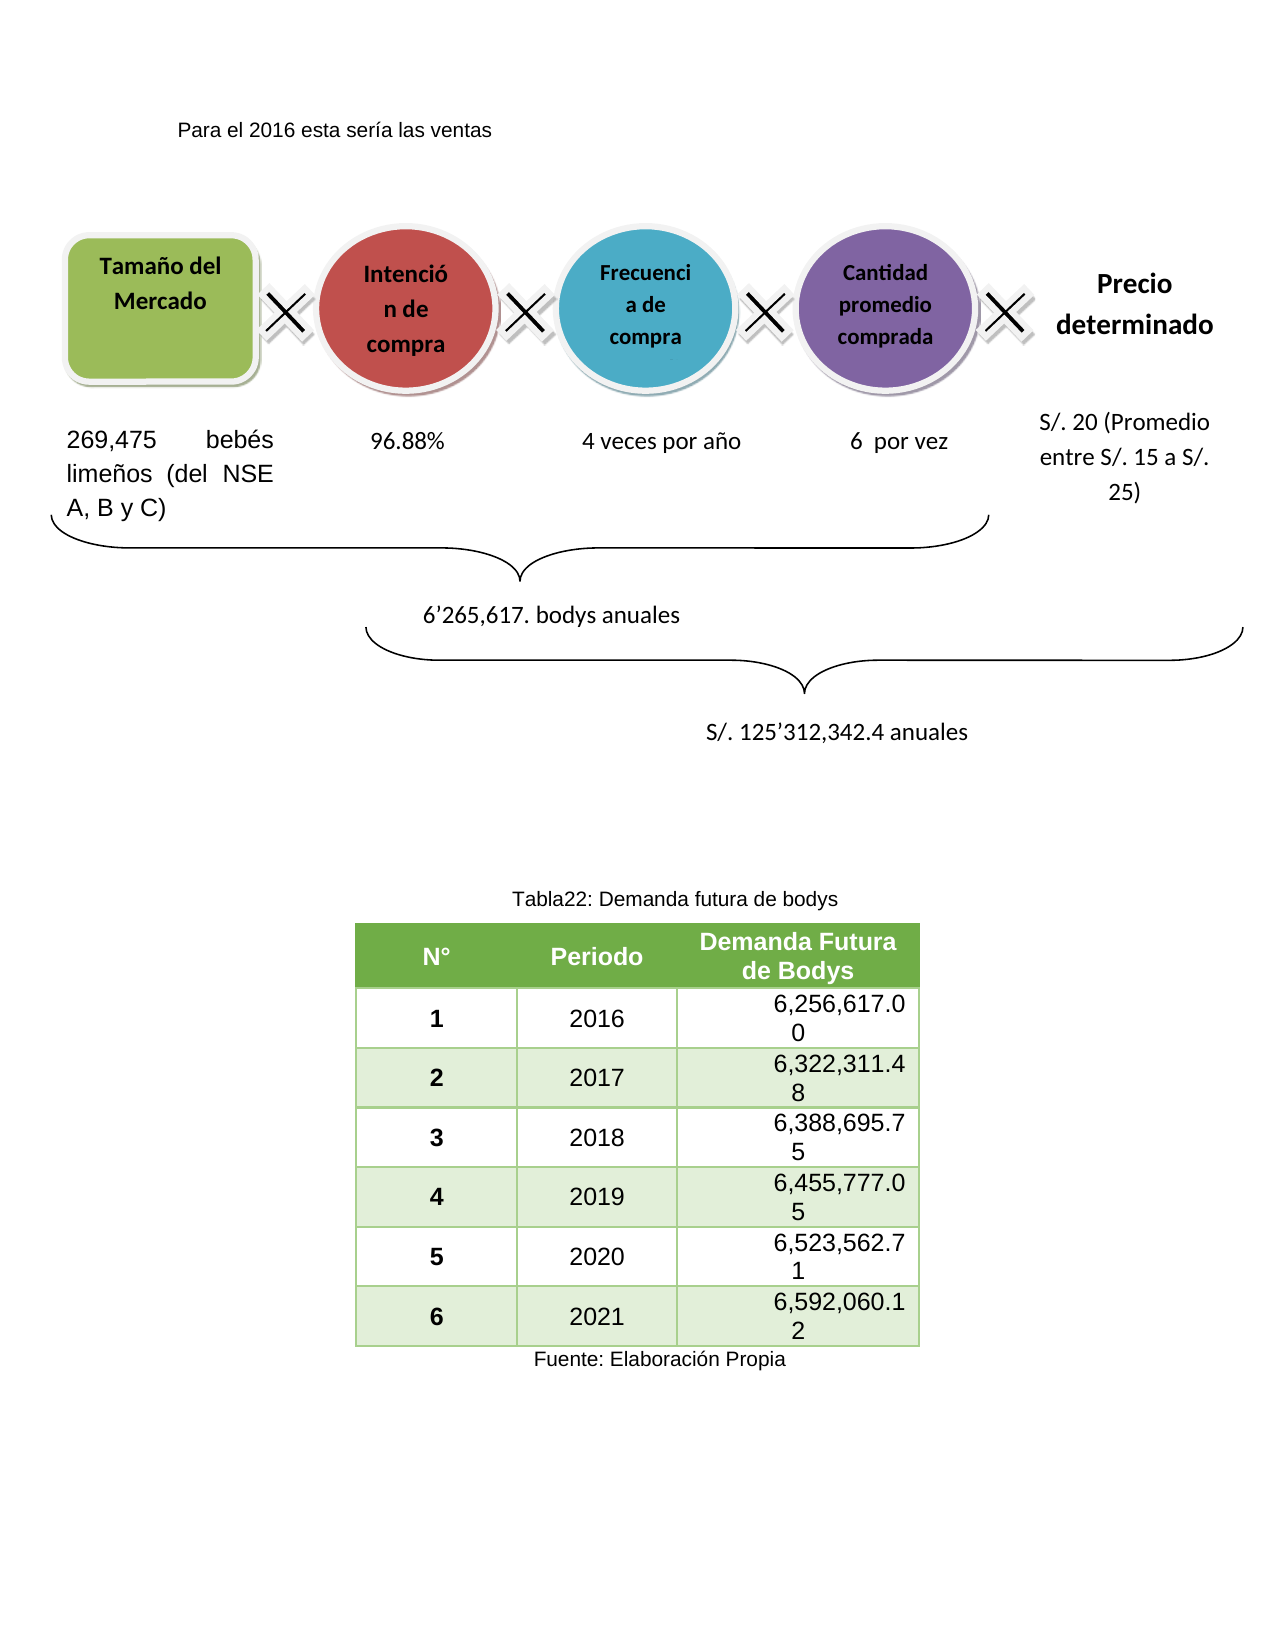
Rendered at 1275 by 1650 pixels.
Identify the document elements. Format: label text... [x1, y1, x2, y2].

list Fuente: Elaboración Propia [222, 1347, 1098, 1371]
text Tabla22: Demanda futura de bodys [252, 887, 1098, 911]
table_cell 6,592,060.12 [678, 1287, 918, 1345]
table_cell 4 [357, 1168, 516, 1226]
table_cell 6,322,311.48 [678, 1049, 918, 1106]
table_cell 3 [357, 1109, 516, 1166]
table_cell 1 [357, 989, 516, 1047]
table_cell 2017 [518, 1049, 676, 1106]
text Para el 2016 esta sería las ventas [177, 118, 1098, 142]
table_cell 6,256,617.00 [678, 989, 918, 1047]
table_cell 2021 [518, 1287, 676, 1345]
table_cell 2018 [518, 1109, 676, 1166]
table_cell 2016 [518, 989, 676, 1047]
table_header Demanda Futura de Bodys [677, 925, 918, 987]
table_cell 6,388,695.75 [678, 1109, 918, 1166]
table_cell 2 [357, 1049, 516, 1106]
table_cell 6,523,562.71 [678, 1228, 918, 1285]
table_cell 6 [357, 1287, 516, 1345]
table_cell 6,455,777.05 [678, 1168, 918, 1226]
table_header N° [357, 925, 517, 987]
table_cell 2019 [518, 1168, 676, 1226]
table_cell 5 [357, 1228, 516, 1285]
table_header Periodo [517, 925, 677, 987]
table_cell 2020 [518, 1228, 676, 1285]
